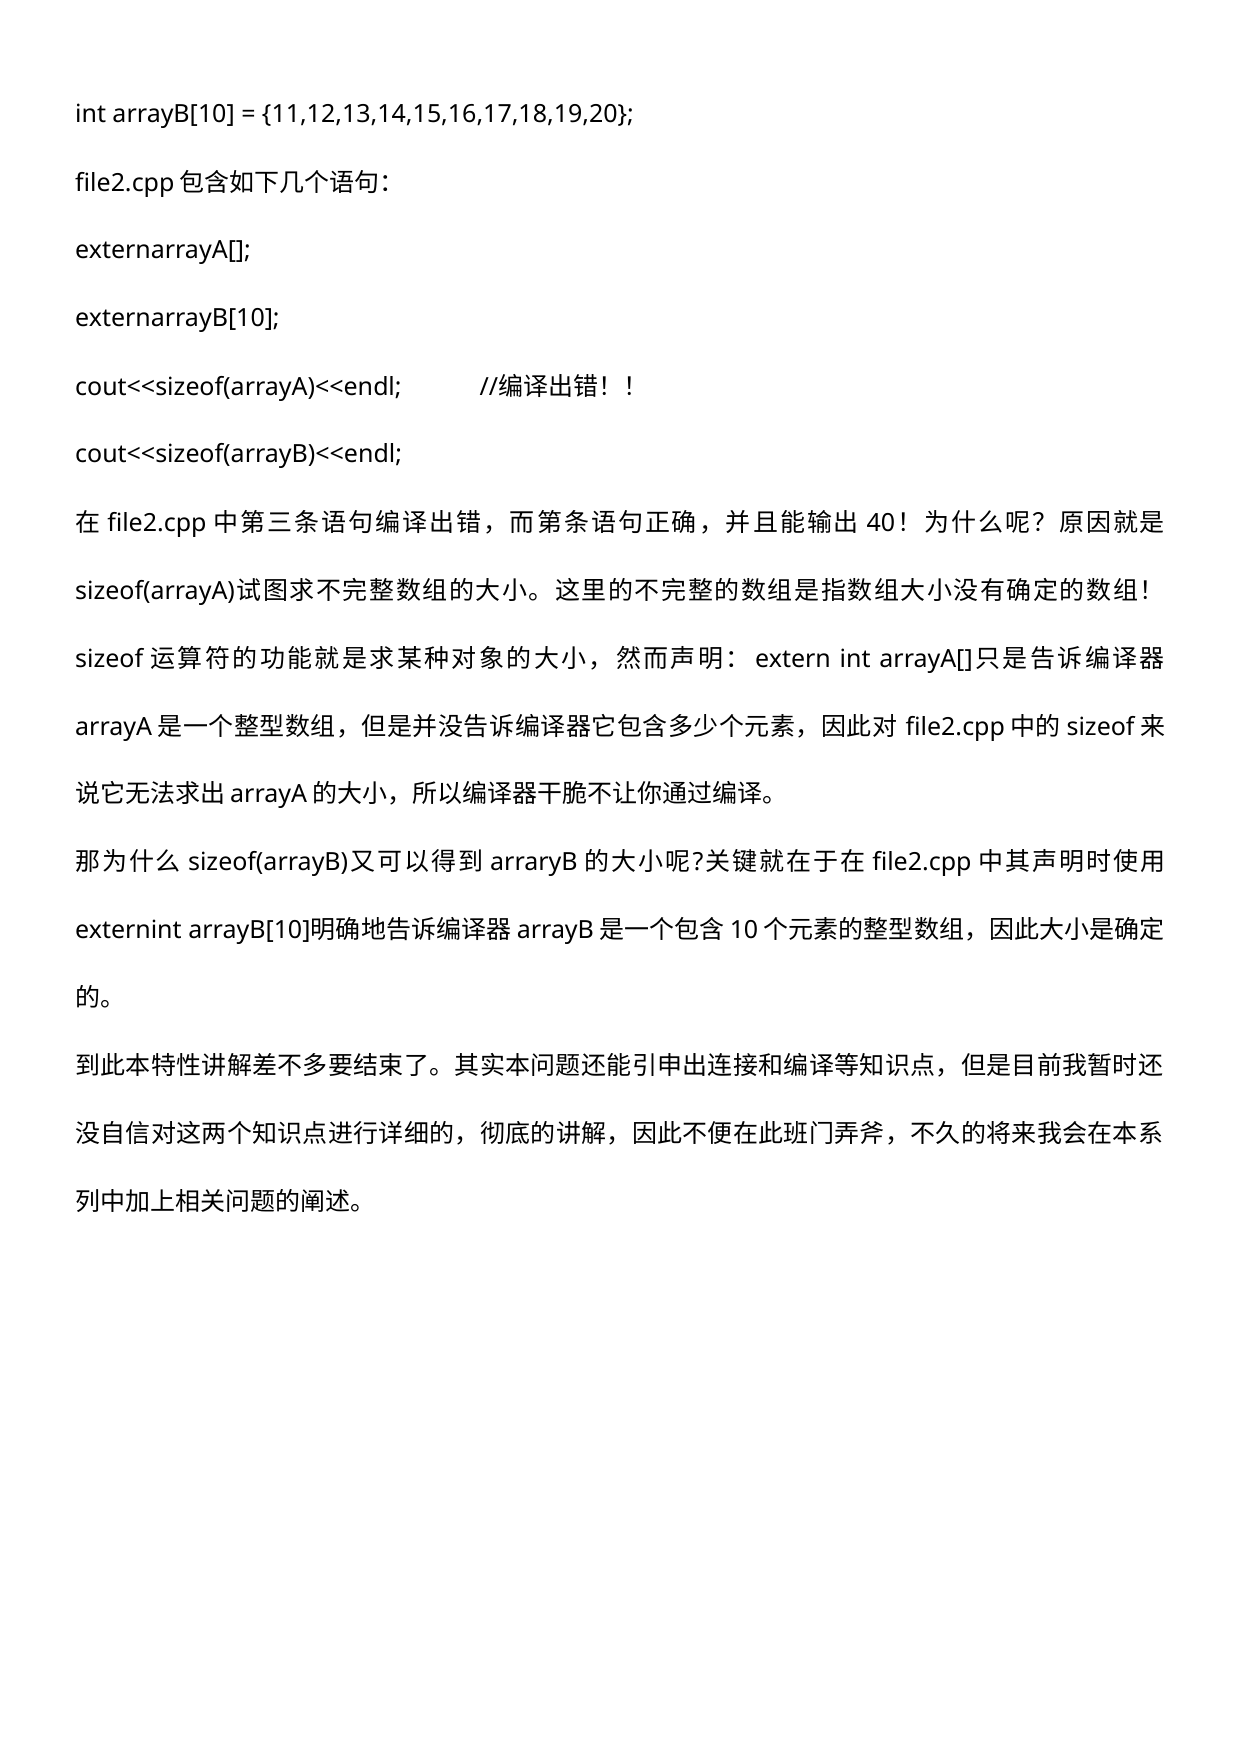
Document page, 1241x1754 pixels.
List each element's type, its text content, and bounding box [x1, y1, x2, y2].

text 那为什么sizeof(arrayB)又可以得到arraryB的大小呢?关键就在于在file2.cpp中其声明时使用externint arrayB[10]明确地告诉编译器arrayB是一个包含10个元素的整型数组，因此大小是确定的。 [75, 826, 1165, 1030]
text 在file2.cpp中第三条语句编译出错，而第条语句正确，并且能输出40！为什么呢？原因就是sizeof(arrayA)试图求不完整数组的大小。这里的不完整的数组是指数组大小没有确定的数组！sizeof运算符的功能就是求某种对象的大小，然而声明：extern int arrayA[]只是告诉编译器arrayA是一个整型数组，但是并没告诉编译器它包含多少个元素，因此对file2.cpp中的sizeof来说它无法求出arrayA的大小，所以编译器干脆不让你通过编译。 [75, 486, 1165, 826]
text externarrayB[10]; [75, 283, 1165, 351]
text 到此本特性讲解差不多要结束了。其实本问题还能引申出连接和编译等知识点，但是目前我暂时还没自信对这两个知识点进行详细的，彻底的讲解，因此不便在此班门弄斧，不久的将来我会在本系列中加上相关问题的阐述。 [75, 1030, 1165, 1233]
text cout<<sizeof(arrayA)<<endl; //编译出错！！ [75, 351, 1165, 418]
text file2.cpp包含如下几个语句： [75, 147, 1165, 215]
text cout<<sizeof(arrayB)<<endl; [75, 418, 1165, 486]
text int arrayB[10] = {11,12,13,14,15,16,17,18,19,20}; [75, 79, 1165, 147]
text externarrayA[]; [75, 215, 1165, 283]
